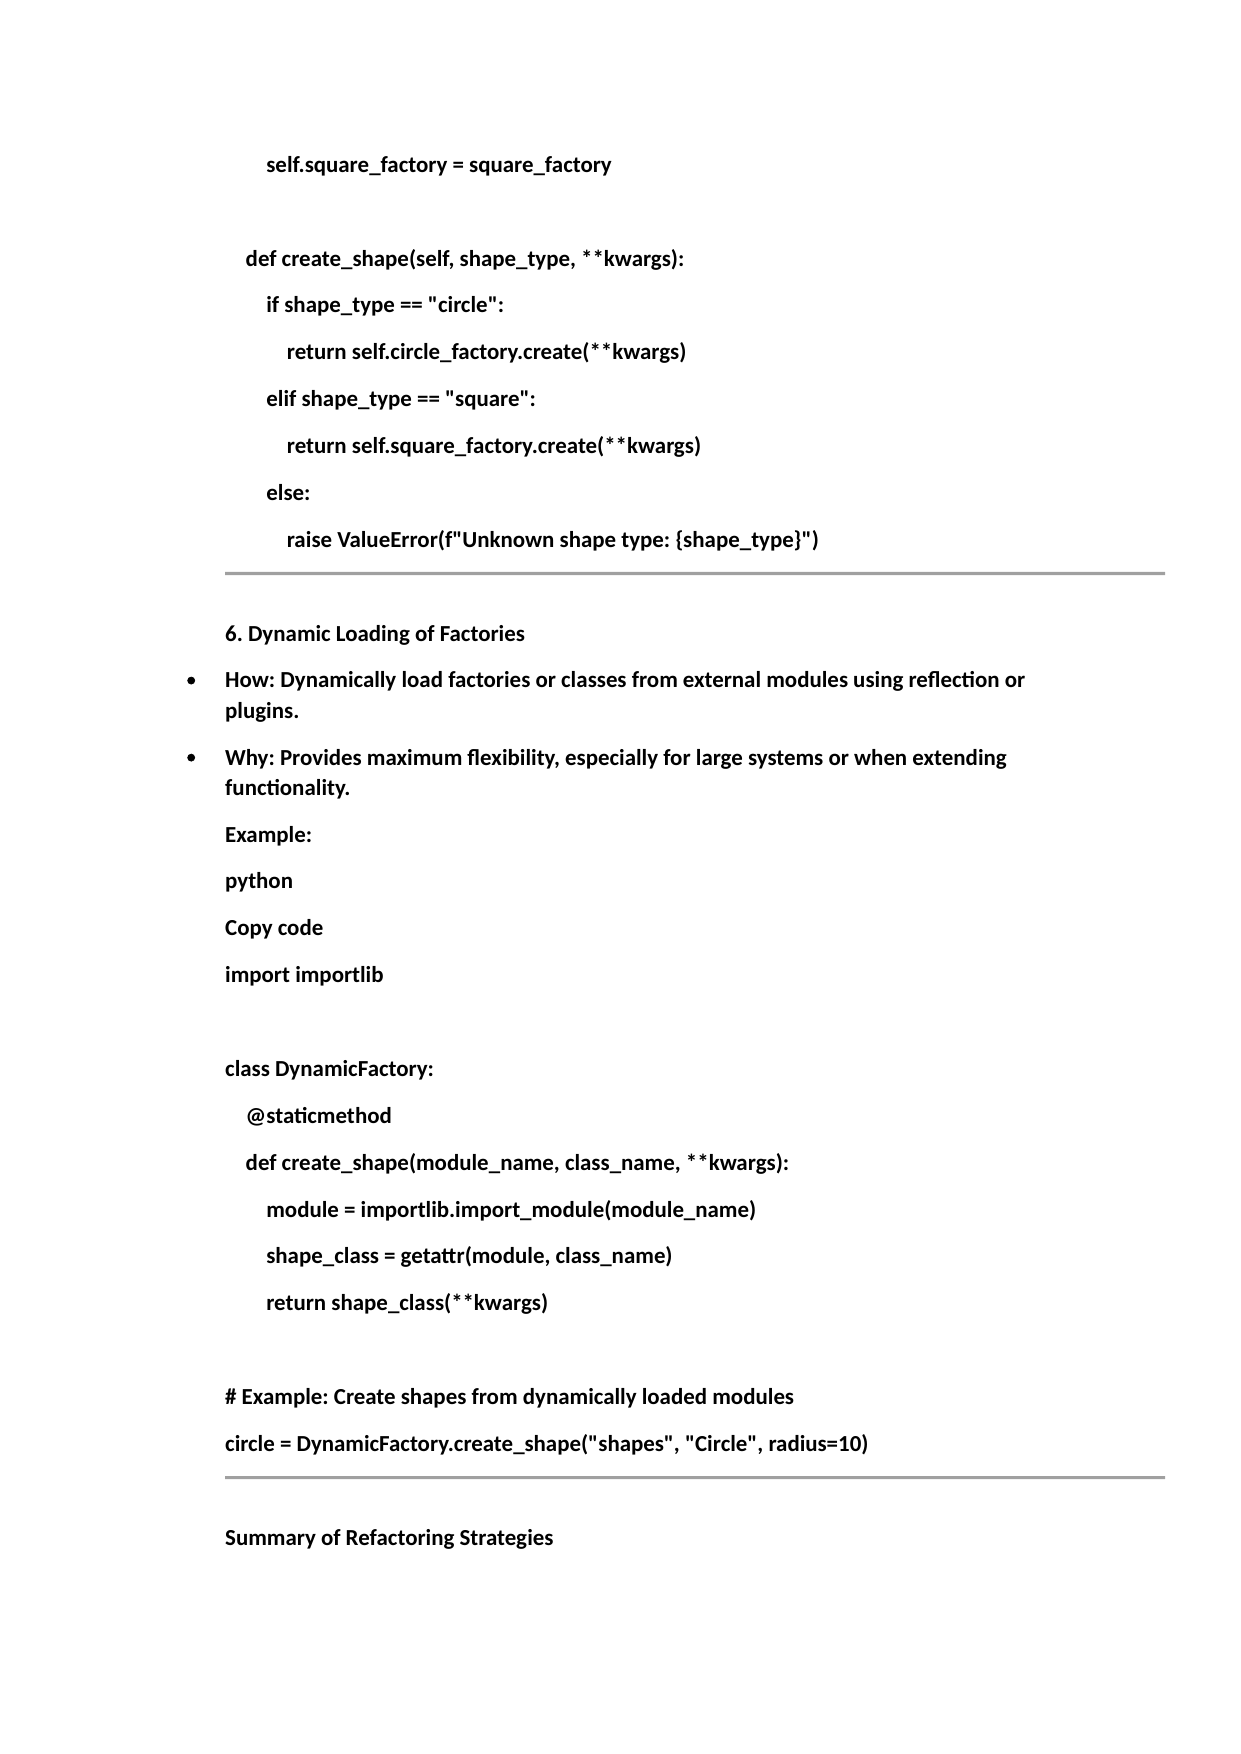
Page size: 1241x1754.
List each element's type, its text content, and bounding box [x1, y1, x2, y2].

text shape_class = getattr(module, class_name) [225, 1242, 1090, 1270]
text # Example: Create shapes from dynamically loaded modules [225, 1382, 1090, 1410]
text def create_shape(module_name, class_name, **kwargs): [225, 1148, 1090, 1176]
text Example: [225, 820, 1090, 848]
text return shape_class(**kwargs) [225, 1288, 1090, 1317]
text @staticmethod [225, 1101, 1090, 1129]
text Copy code [225, 913, 1090, 942]
text 6. Dynamic Loading of Factories [225, 619, 1090, 647]
text circle = DynamicFactory.create_shape("shapes", "Circle", radius=10) [225, 1429, 1090, 1457]
text def create_shape(self, shape_type, **kwargs): [225, 244, 1090, 272]
text return self.square_factory.create(**kwargs) [225, 431, 1090, 459]
text python [225, 867, 1090, 895]
text raise ValueError(f"Unknown shape type: {shape_type}") [225, 525, 1090, 553]
text Summary of Refactoring Strategies [225, 1523, 1090, 1551]
text module = importlib.import_module(module_name) [225, 1195, 1090, 1223]
text if shape_type == "circle": [225, 291, 1090, 319]
list Why: Provides maximum flexibility, especially for large systems or when extending functionality. [187, 743, 1090, 801]
text else: [225, 478, 1090, 506]
text class DynamicFactory: [225, 1054, 1090, 1082]
text elif shape_type == "square": [225, 384, 1090, 412]
list How: Dynamically load factories or classes from external modules using reflection or plugins. [187, 666, 1090, 724]
text import importlib [225, 960, 1090, 988]
text self.square_factory = square_factory [225, 150, 1090, 178]
text return self.circle_factory.create(**kwargs) [225, 337, 1090, 366]
